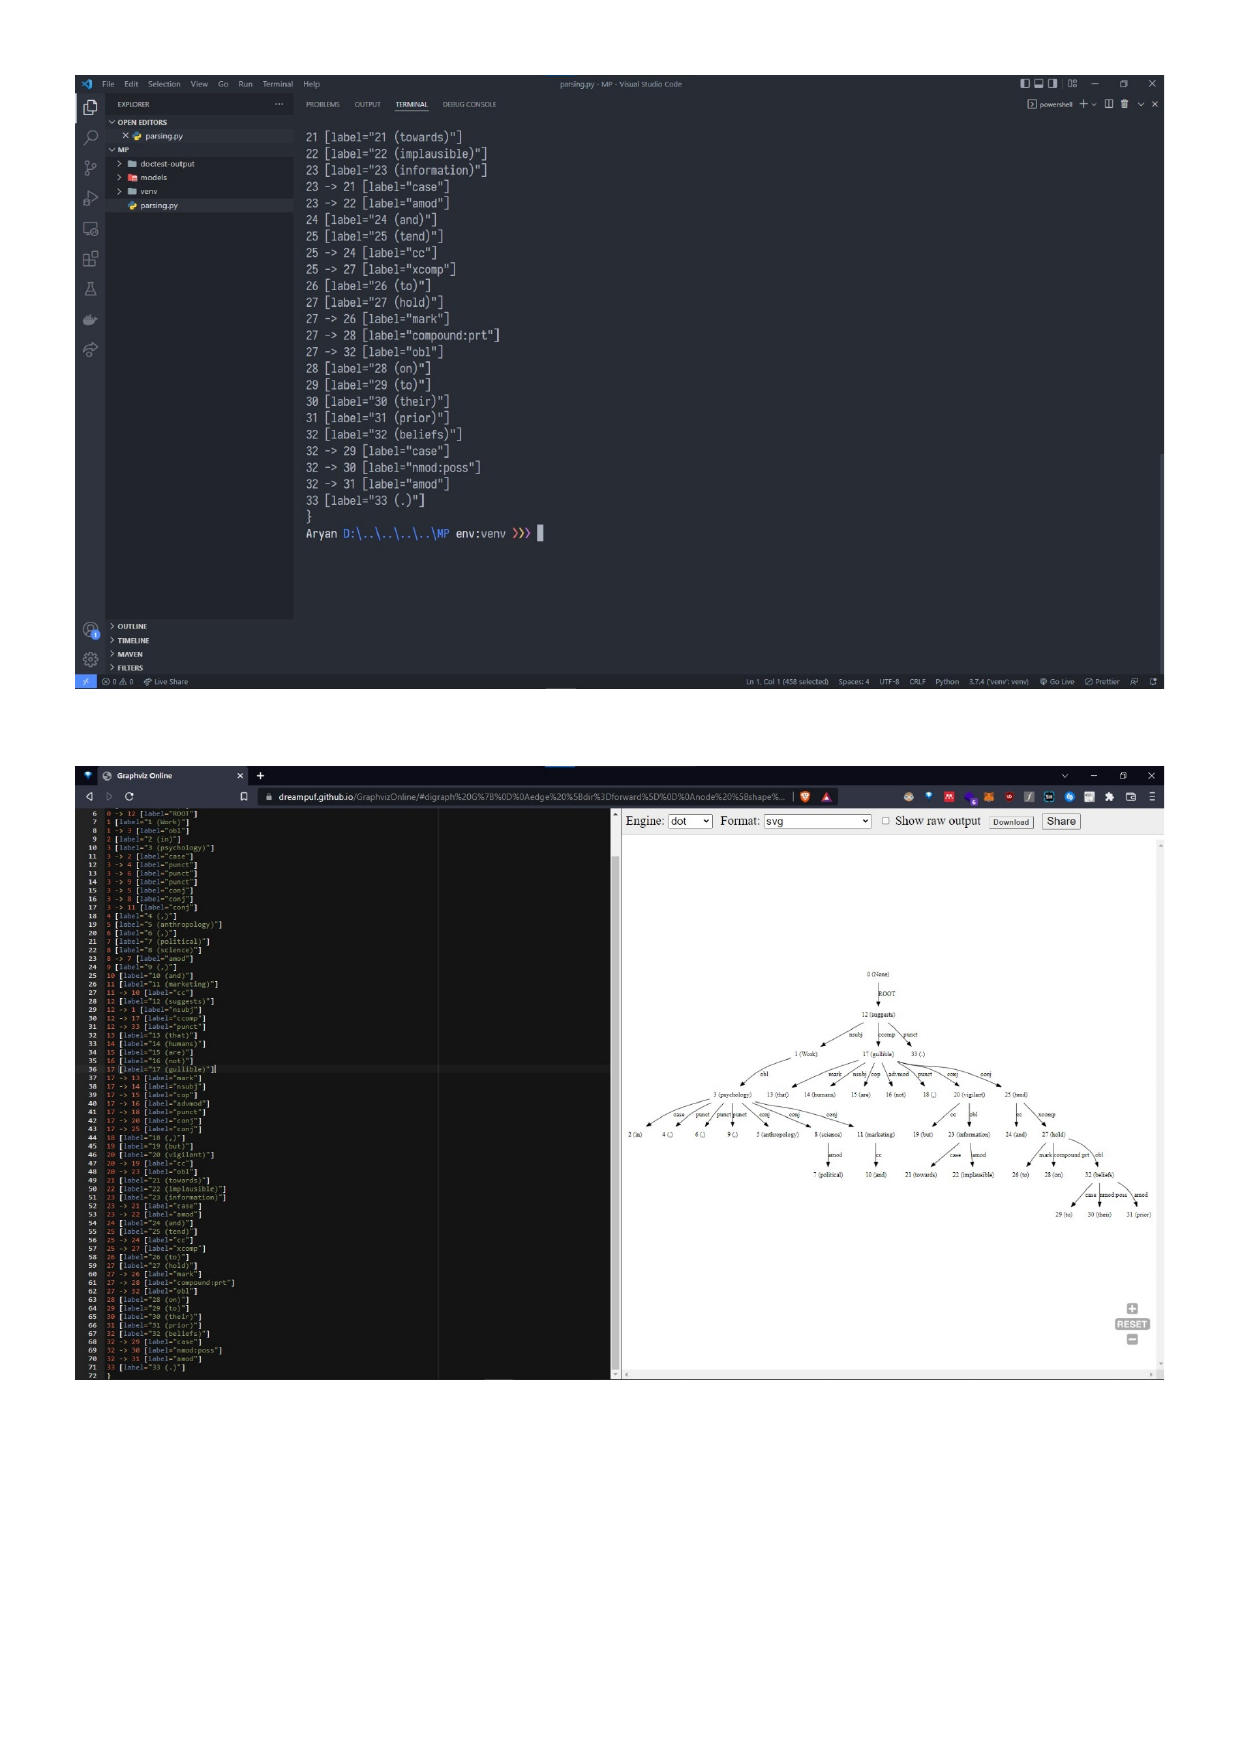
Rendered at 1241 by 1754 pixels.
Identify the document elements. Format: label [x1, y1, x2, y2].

picture [75, 766, 1165, 1380]
picture [75, 75, 1165, 689]
